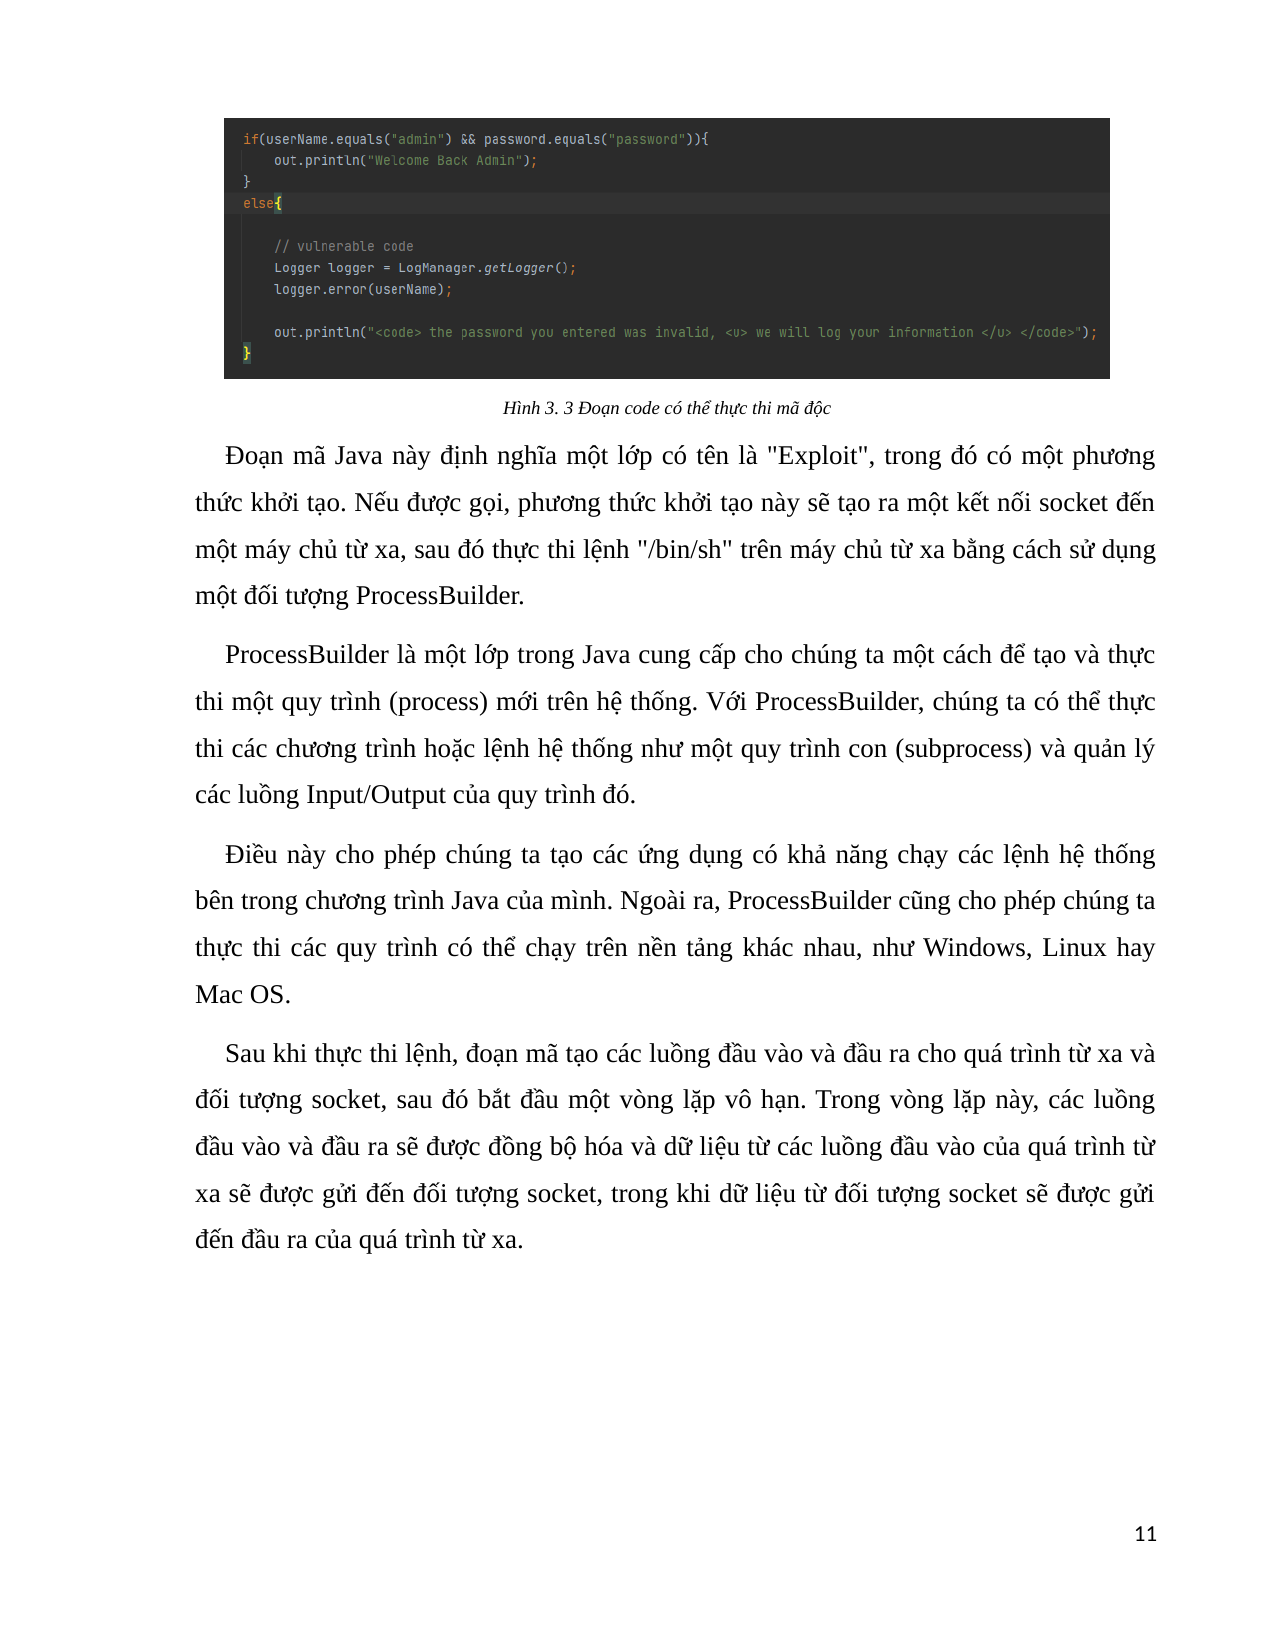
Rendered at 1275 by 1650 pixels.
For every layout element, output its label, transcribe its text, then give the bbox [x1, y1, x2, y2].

text Điều này cho phép chúng ta tạo các ứng dụng có khả năng chạy các lệnh hệ thống bên trong chương trình Java của mình. Ngoài ra, ProcessBuilder cũng cho phép chúng ta thực thi các quy trình có thể chạy trên nền tảng khác nhau, như Windows, Linux hay Mac OS. [195, 838, 1157, 1009]
picture [224, 118, 1110, 379]
text ProcessBuilder là một lớp trong Java cung cấp cho chúng ta một cách để tạo và thực thi một quy trình (process) mới trên hệ thống. Với ProcessBuilder, chúng ta có thể thực thi các chương trình hoặc lệnh hệ thống như một quy trình con (subprocess) và quản lý các luồng Input/Output của quy trình đó. [195, 639, 1157, 810]
text Sau khi thực thi lệnh, đoạn mã tạo các luồng đầu vào và đầu ra cho quá trình từ xa và đối tượng socket, sau đó bắt đầu một vòng lặp vô hạn. Trong vòng lặp này, các luồng đầu vào và đầu ra sẽ được đồng bộ hóa và dữ liệu từ các luồng đầu vào của quá trình từ xa sẽ được gửi đến đối tượng socket, trong khi dữ liệu từ đối tượng socket sẽ được gửi đến đầu ra của quá trình từ xa. [195, 1037, 1157, 1255]
text Đoạn mã Java này định nghĩa một lớp có tên là "Exploit", trong đó có một phương thức khởi tạo. Nếu được gọi, phương thức khởi tạo này sẽ tạo ra một kết nối socket đến một máy chủ từ xa, sau đó thực thi lệnh "/bin/sh" trên máy chủ từ xa bằng cách sử dụng một đối tượng ProcessBuilder. [195, 439, 1157, 611]
